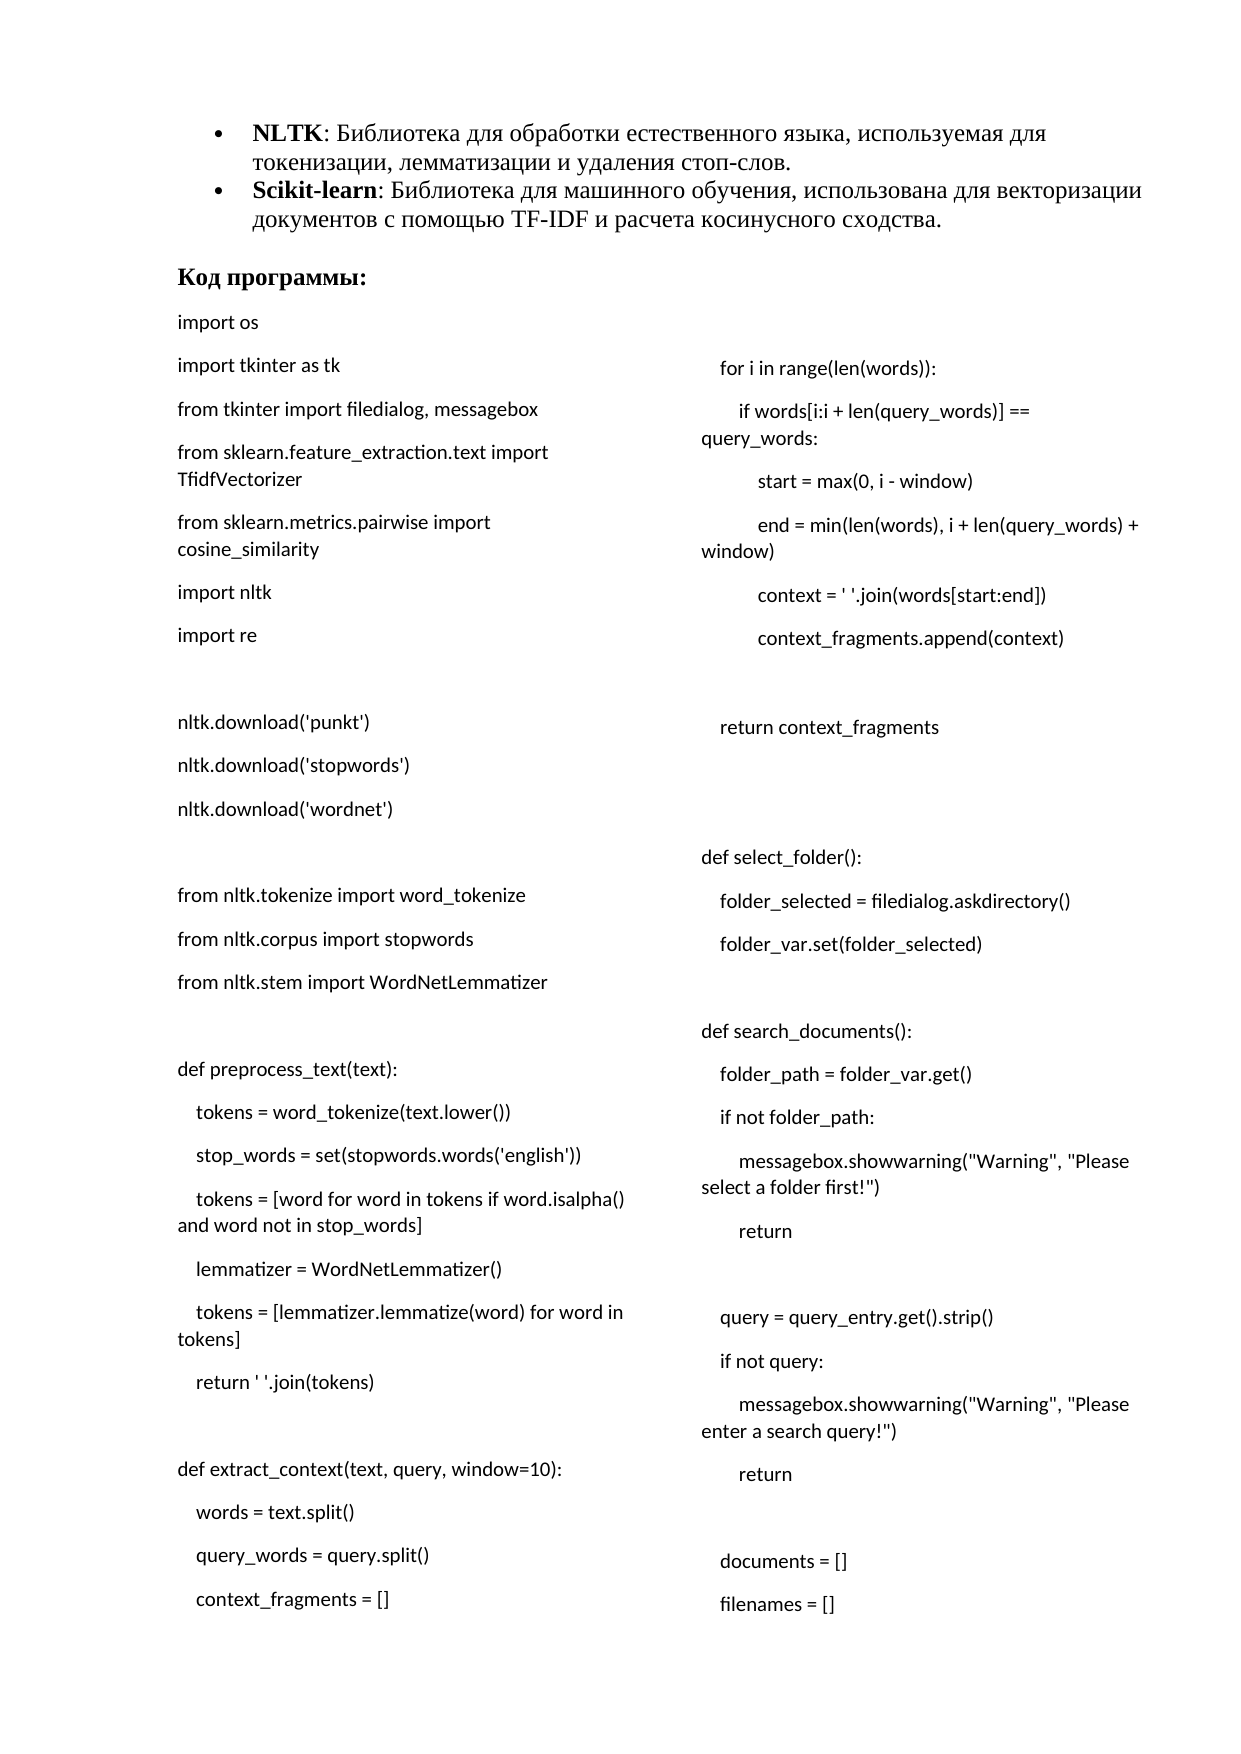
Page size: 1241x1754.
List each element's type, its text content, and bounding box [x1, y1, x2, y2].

text tokens = word_tokenize(text.lower()) [177, 1099, 627, 1124]
list NLTK: Библиотека для обработки естественного языка, используемая для токенизации, лемматизации и удаления стоп-слов. [215, 118, 1152, 176]
text nltk.download('stopwords') [177, 752, 627, 778]
text messagebox.showwarning("Warning", "Please enter a search query!") [701, 1391, 1152, 1443]
text import tkinter as tk [177, 352, 627, 378]
text from nltk.tokenize import word_tokenize [177, 882, 627, 908]
text from sklearn.feature_extraction.text import TfidfVectorizer [177, 439, 627, 491]
text return context_fragments [701, 714, 1152, 740]
text context_fragments = [] [177, 1586, 627, 1611]
text lemmatizer = WordNetLemmatizer() [177, 1256, 627, 1281]
text def select_folder(): [701, 844, 1152, 870]
text documents = [] [701, 1548, 1152, 1573]
text filenames = [] [701, 1591, 1152, 1617]
text tokens = [lemmatizer.lemmatize(word) for word in tokens] [177, 1299, 627, 1351]
text context = ' '.join(words[start:end]) [701, 582, 1152, 607]
text words = text.split() [177, 1499, 627, 1524]
text from nltk.stem import WordNetLemmatizer [177, 969, 627, 994]
text folder_path = folder_var.get() [701, 1061, 1152, 1087]
text from sklearn.metrics.pairwise import cosine_similarity [177, 509, 627, 561]
text import re [177, 622, 627, 648]
text stop_words = set(stopwords.words('english')) [177, 1142, 627, 1168]
text import nltk [177, 579, 627, 604]
text nltk.download('punkt') [177, 709, 627, 734]
text messagebox.showwarning("Warning", "Please select a folder first!") [701, 1148, 1152, 1200]
text if words[i:i + len(query_words)] == query_words: [701, 398, 1152, 451]
text context_fragments.append(context) [701, 625, 1152, 651]
text def extract_context(text, query, window=10): [177, 1456, 627, 1481]
list Scikit-learn: Библиотека для машинного обучения, использована для векторизации документов с помощью TF-IDF и расчета косинусного сходства. [215, 176, 1152, 233]
text query_words = query.split() [177, 1542, 627, 1568]
text for i in range(len(words)): [701, 355, 1152, 381]
text from tkinter import filedialog, messagebox [177, 396, 627, 421]
text folder_var.set(folder_selected) [701, 931, 1152, 957]
text if not query: [701, 1348, 1152, 1373]
text import os [177, 309, 627, 334]
text def search_documents(): [701, 1018, 1152, 1043]
text if not folder_path: [701, 1104, 1152, 1130]
text start = max(0, i - window) [701, 468, 1152, 494]
text from nltk.corpus import stopwords [177, 926, 627, 951]
text tokens = [word for word in tokens if word.isalpha() and word not in stop_words] [177, 1186, 627, 1238]
text end = min(len(words), i + len(query_words) + window) [701, 512, 1152, 564]
text folder_selected = filedialog.askdirectory() [701, 888, 1152, 913]
text return [701, 1461, 1152, 1487]
text nltk.download('wordnet') [177, 796, 627, 821]
text query = query_entry.get().strip() [701, 1304, 1152, 1330]
text return ' '.join(tokens) [177, 1369, 627, 1394]
text return [701, 1218, 1152, 1243]
text Код программы: [177, 262, 1152, 291]
text def preprocess_text(text): [177, 1056, 627, 1081]
